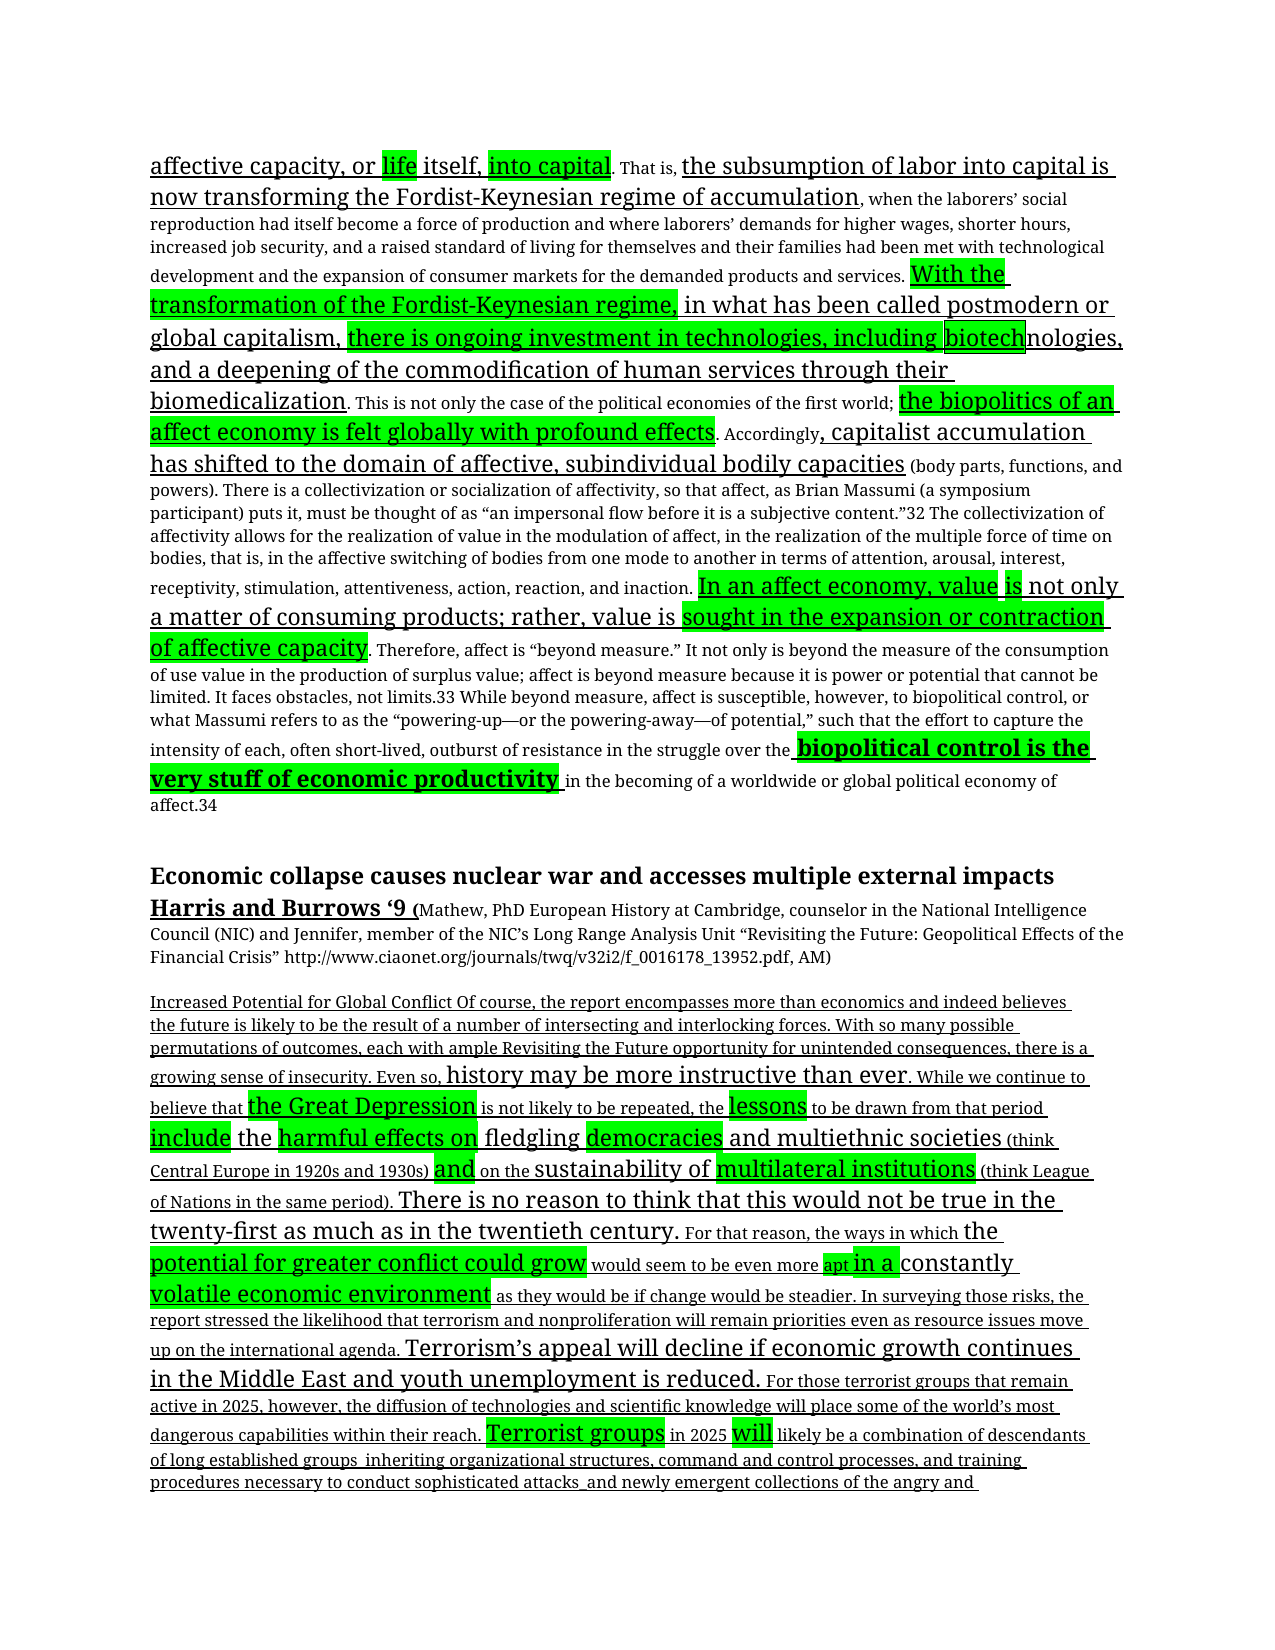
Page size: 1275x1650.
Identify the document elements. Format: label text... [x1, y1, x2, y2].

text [150, 150, 1125, 817]
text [150, 991, 1095, 1493]
subtitle Economic collapse causes nuclear war and accesses multiple external impacts [150, 860, 1125, 891]
text Harris and Burrows ‘9 (Mathew, PhD European History at Cambridge, counselor in the National Intelligence Council (NIC) and Jennifer, member of the NIC’s Long Range Analysis Unit “Revisiting the Future: Geopolitical Effects of the Financial Crisis” http://www.ciaonet.org/journals/twq/v32i2/f_0016178_13952.pdf, AM) [150, 891, 1125, 968]
